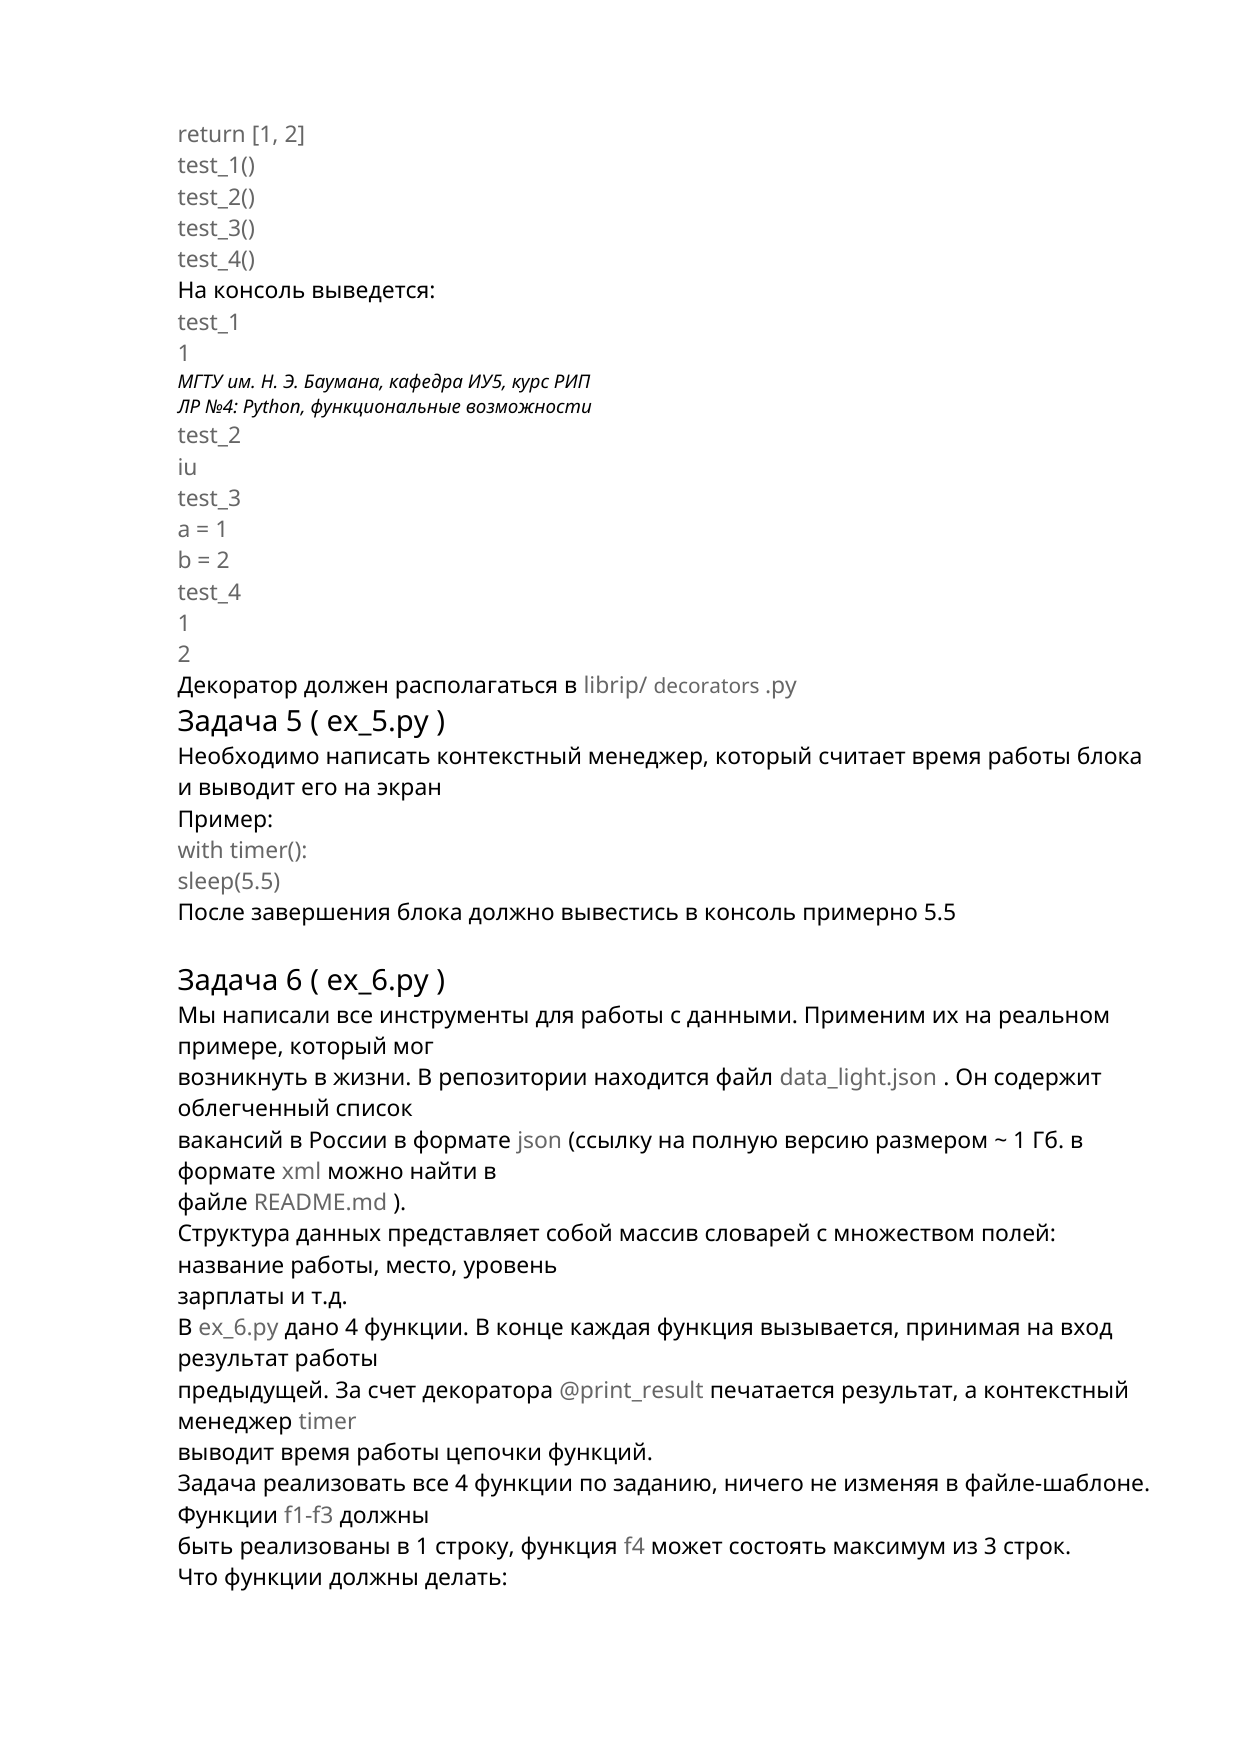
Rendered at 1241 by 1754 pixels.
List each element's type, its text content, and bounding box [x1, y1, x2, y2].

text После завершения блока должно вывестись в консоль примерно 5.5 [177, 896, 1152, 928]
text test_3 [177, 482, 1152, 513]
text with timer(): [177, 834, 1152, 865]
text test_2() [177, 181, 1152, 212]
text 2 [177, 638, 1152, 669]
text файле README.md ). [177, 1186, 1152, 1217]
text Что функции должны делать: [177, 1561, 1152, 1592]
text return [1, 2] [177, 118, 1152, 149]
text test_3() [177, 212, 1152, 243]
text Задача реализовать все 4 функции по заданию, ничего не изменяя в файле-шаблоне. Функции f1-f3 должны [177, 1467, 1152, 1530]
text a = 1 [177, 513, 1152, 544]
text Мы написали все инструменты для работы с данными. Применим их на реальном примере, который мог [177, 998, 1152, 1061]
text Структура данных представляет собой массив словарей с множеством полей: название работы, место, уровень [177, 1217, 1152, 1280]
text Задача 5 ( ex_5.py ) [177, 700, 1152, 740]
text выводит время работы цепочки функций. [177, 1436, 1152, 1467]
text предыдущей. За счет декоратора @print_result печатается результат, а контекстный менеджер timer [177, 1373, 1152, 1436]
text 1 [177, 337, 1152, 368]
text test_1() [177, 149, 1152, 181]
text МГТУ им. Н. Э. Баумана, кафедра ИУ5, курс РИП [177, 368, 1152, 394]
text вакансий в России в формате json (ссылку на полную версию размером ~ 1 Гб. в формате xml можно найти в [177, 1123, 1152, 1186]
text зарплаты и т.д. [177, 1280, 1152, 1311]
text test_1 [177, 306, 1152, 337]
text 1 [177, 607, 1152, 638]
text test_4() [177, 243, 1152, 274]
text Пример: [177, 803, 1152, 834]
text Декоратор должен располагаться в librip/ decorators .py [177, 669, 1152, 700]
text быть реализованы в 1 строку, функция f4 может состоять максимум из 3 строк. [177, 1530, 1152, 1561]
text возникнуть в жизни. В репозитории находится файл data_light.json . Он содержит облегченный список [177, 1061, 1152, 1123]
text sleep(5.5) [177, 865, 1152, 896]
text Задача 6 ( ex_6.py ) [177, 959, 1152, 998]
text b = 2 [177, 544, 1152, 575]
text ЛР №4: Python, функциональные возможности [177, 394, 1152, 419]
text iu [177, 450, 1152, 482]
text На консоль выведется: [177, 274, 1152, 306]
text Необходимо написать контекстный менеджер, который считает время работы блока и выводит его на экран [177, 740, 1152, 803]
text В ex_6.py дано 4 функции. В конце каждая функция вызывается, принимая на вход результат работы [177, 1311, 1152, 1373]
text test_4 [177, 575, 1152, 607]
text test_2 [177, 419, 1152, 450]
